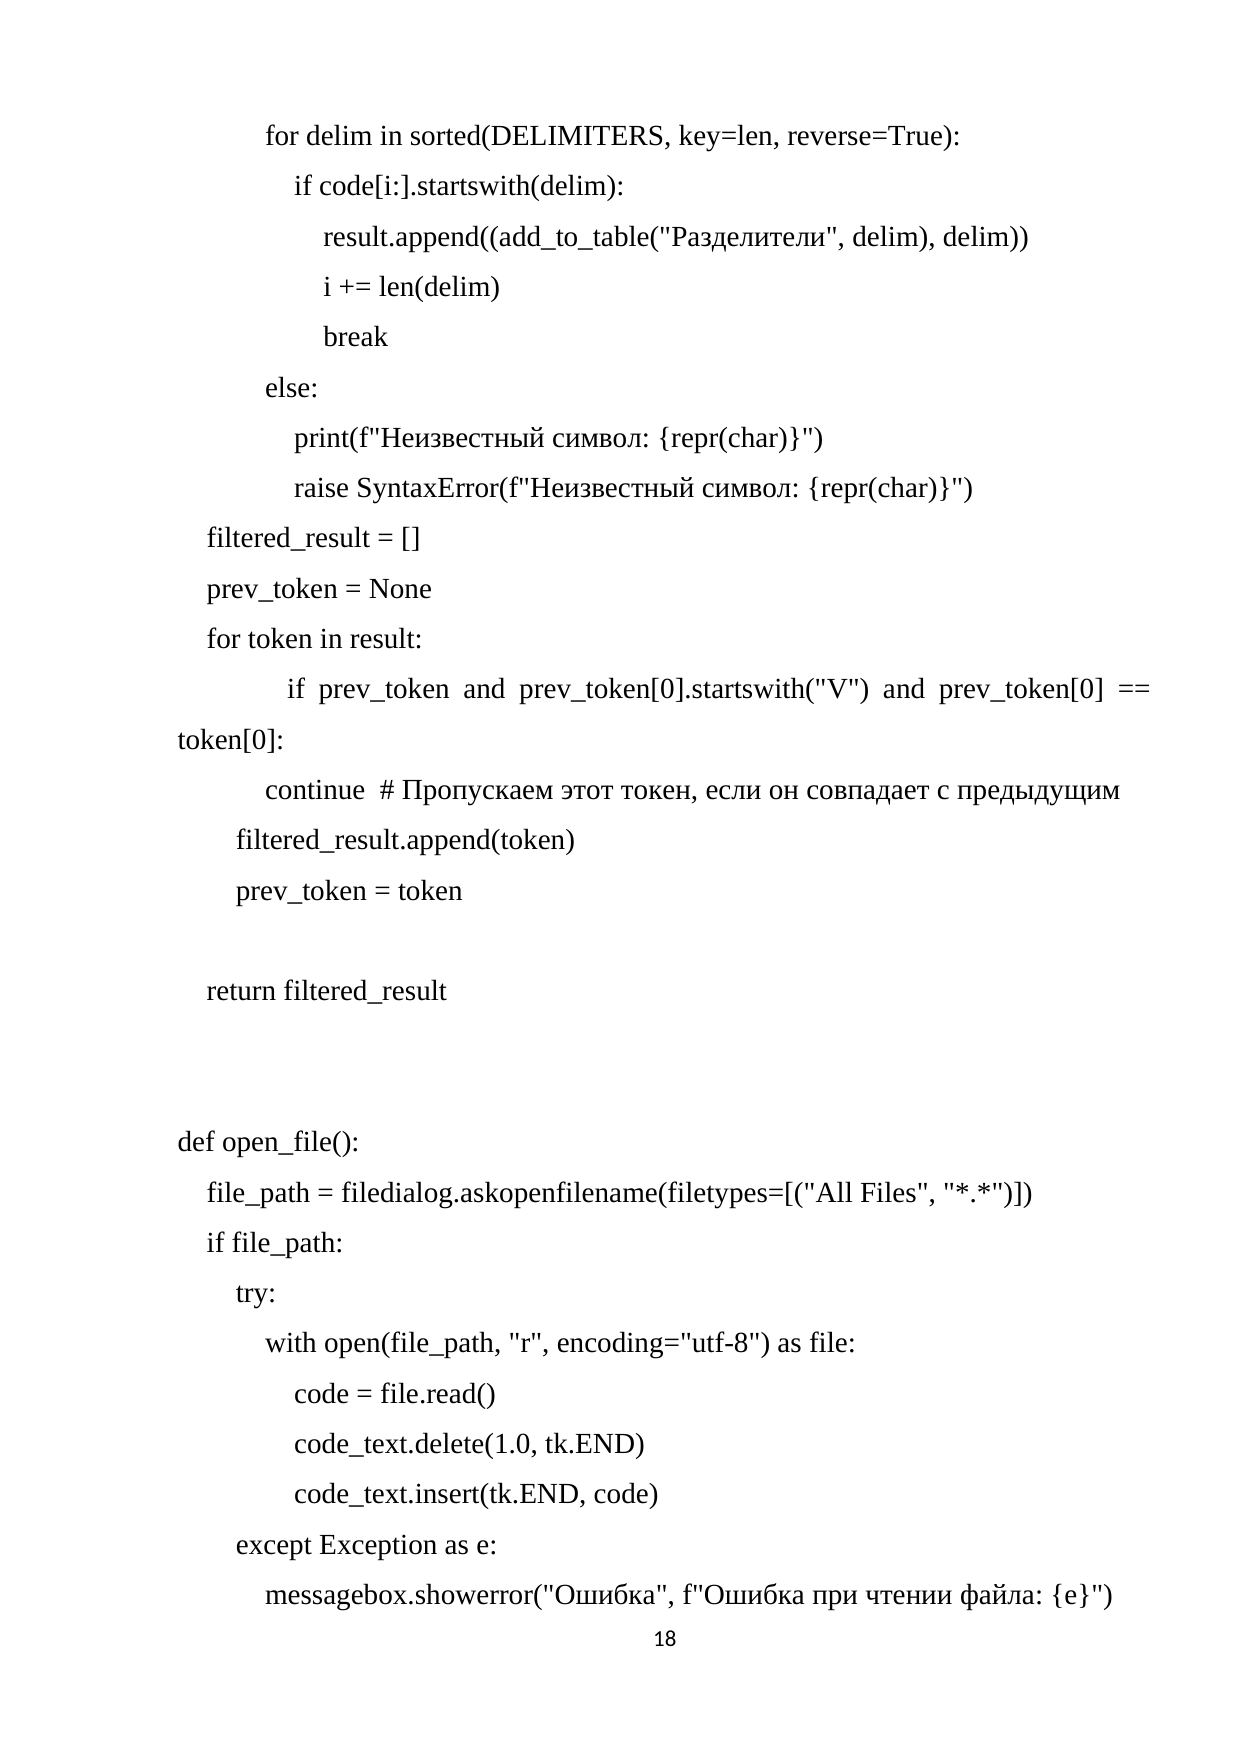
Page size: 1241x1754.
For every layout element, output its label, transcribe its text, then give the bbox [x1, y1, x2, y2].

text code_text.insert(tk.END, code) [177, 1477, 1152, 1510]
text if file_path: [177, 1225, 1152, 1258]
text file_path = filedialog.askopenfilename(filetypes=[("All Files", "*.*")]) [177, 1175, 1152, 1208]
text continue # Пропускаем этот токен, если он совпадает с предыдущим [177, 772, 1152, 806]
text code_text.delete(1.0, tk.END) [177, 1426, 1152, 1460]
text for delim in sorted(DELIMITERS, key=len, reverse=True): [177, 118, 1152, 152]
text with open(file_path, "r", encoding="utf-8") as file: [177, 1326, 1152, 1359]
text prev_token = token [177, 873, 1152, 906]
text i += len(delim) [177, 269, 1152, 303]
text if prev_token and prev_token[0].startswith("V") and prev_token[0] == token[0]: [177, 672, 1152, 755]
text break [177, 319, 1152, 353]
text try: [177, 1275, 1152, 1309]
text def open_file(): [177, 1124, 1152, 1158]
text raise SyntaxError(f"Неизвестный символ: {repr(char)}") [177, 470, 1152, 504]
text print(f"Неизвестный символ: {repr(char)}") [177, 420, 1152, 453]
text code = file.read() [177, 1376, 1152, 1409]
text prev_token = None [177, 571, 1152, 604]
text return filtered_result [177, 973, 1152, 1007]
text messagebox.showerror("Ошибка", f"Ошибка при чтении файла: {e}") [177, 1577, 1152, 1611]
text filtered_result.append(token) [177, 822, 1152, 856]
text for token in result: [177, 621, 1152, 655]
text else: [177, 370, 1152, 403]
text if code[i:].startswith(delim): [177, 168, 1152, 202]
text filtered_result = [] [177, 521, 1152, 554]
text except Exception as e: [177, 1527, 1152, 1560]
text result.append((add_to_table("Разделители", delim), delim)) [177, 219, 1152, 252]
